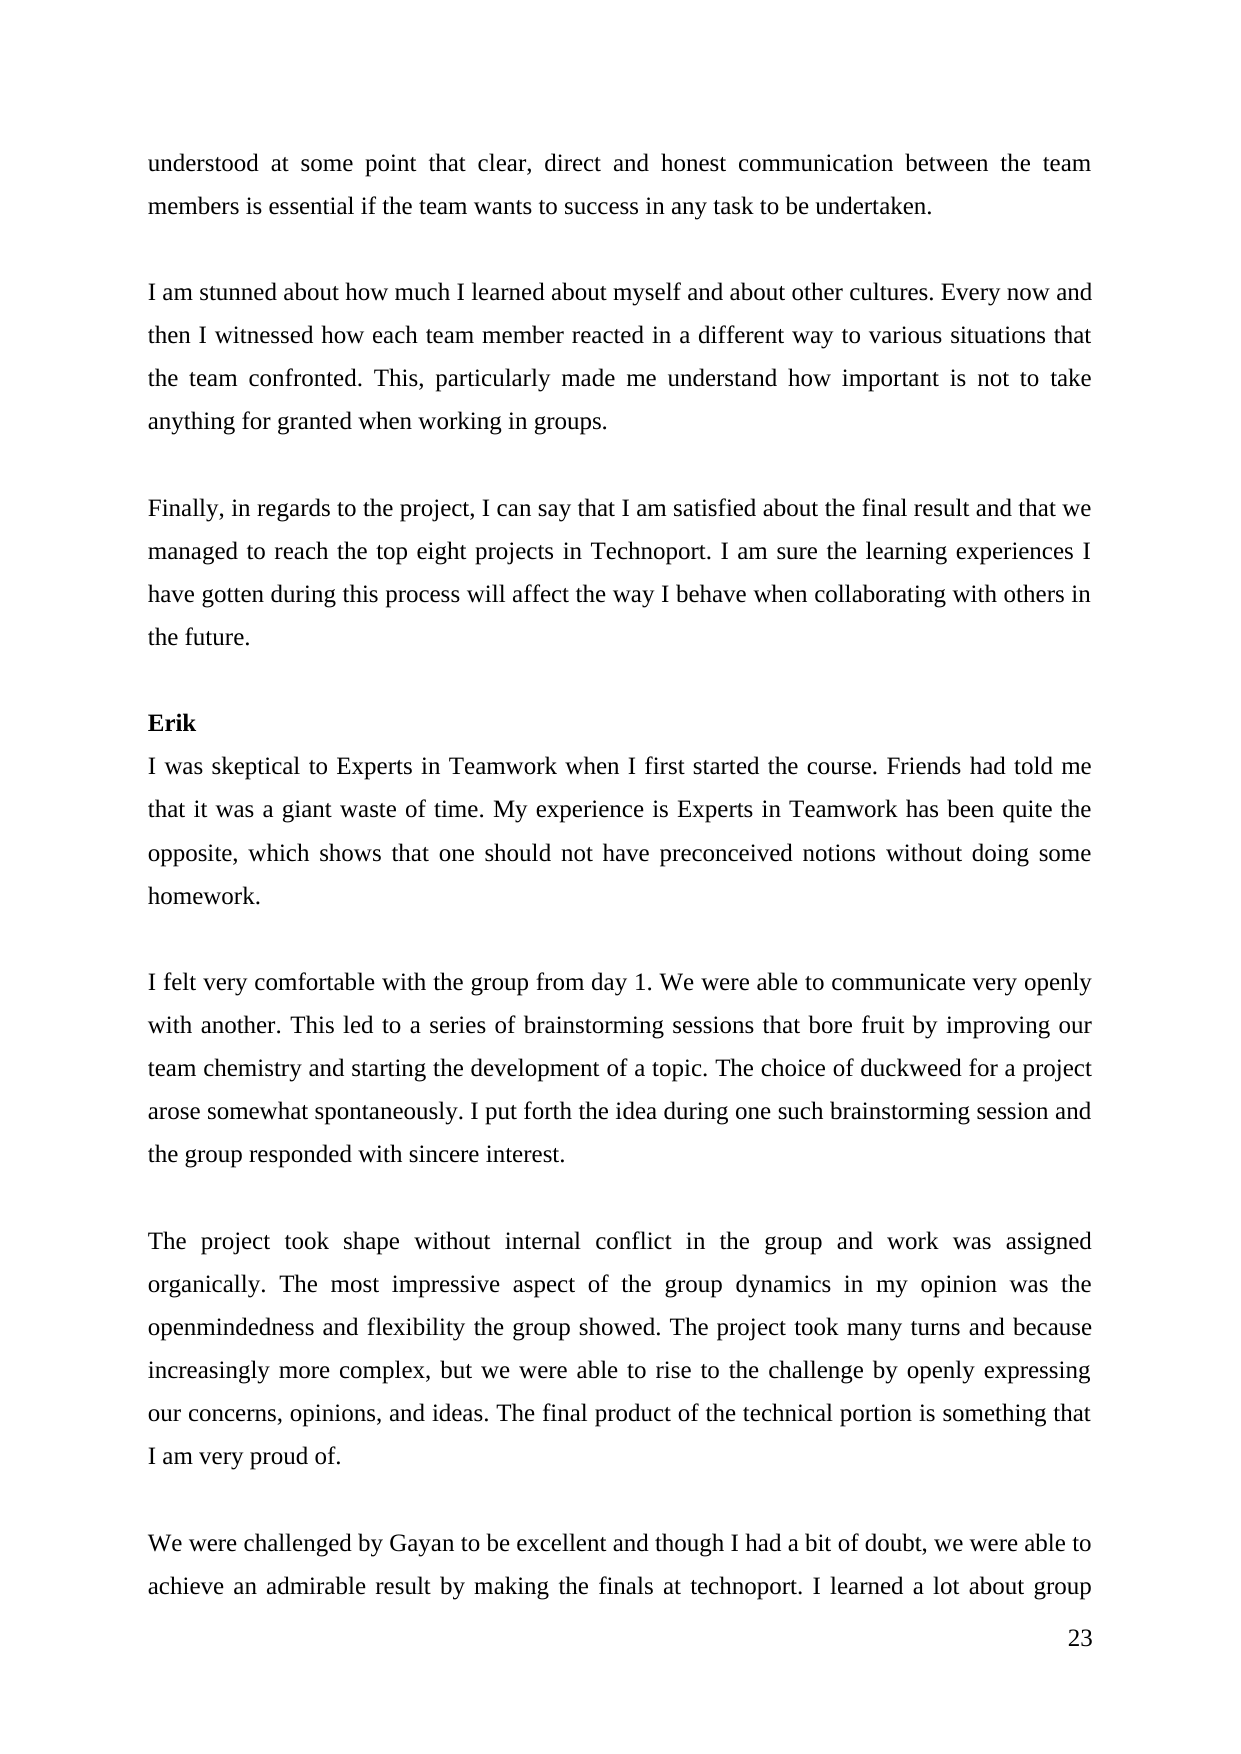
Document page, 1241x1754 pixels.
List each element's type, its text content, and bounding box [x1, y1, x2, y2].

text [148, 148, 1093, 219]
text I felt very comfortable with the group from day 1. We were able to communicate very openly with another. This led to a series of brainstorming sessions that bore fruit by improving our team chemistry and starting the development of a topic. The choice of duckweed for a project arose somewhat spontaneously. I put forth the idea during one such brainstorming session and the group responded with sincere interest. [148, 967, 1093, 1168]
text I am stunned about how much I learned about myself and about other cultures. Every now and then I witnessed how each team member reacted in a different way to various situations that the team confronted. This, particularly made me understand how important is not to take anything for granted when working in groups. [148, 277, 1093, 435]
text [148, 1528, 1093, 1599]
text Erik [148, 708, 1093, 737]
text I was skeptical to Experts in Teamwork when I first started the course. Friends had told me that it was a giant waste of time. My experience is Experts in Teamwork has been quite the opposite, which shows that one should not have preconceived notions without doing some homework. [148, 751, 1093, 909]
text Finally, in regards to the project, I can say that I am satisfied about the final result and that we managed to reach the top eight projects in Technoport. I am sure the learning experiences I have gotten during this process will affect the way I behave when collaborating with others in the future. [148, 493, 1093, 651]
text The project took shape without internal conflict in the group and work was assigned organically. The most impressive aspect of the group dynamics in my opinion was the openmindedness and flexibility the group showed. The project took many turns and because increasingly more complex, but we were able to rise to the challenge by openly expressing our concerns, opinions, and ideas. The final product of the technical portion is something that I am very proud of. [148, 1226, 1093, 1470]
